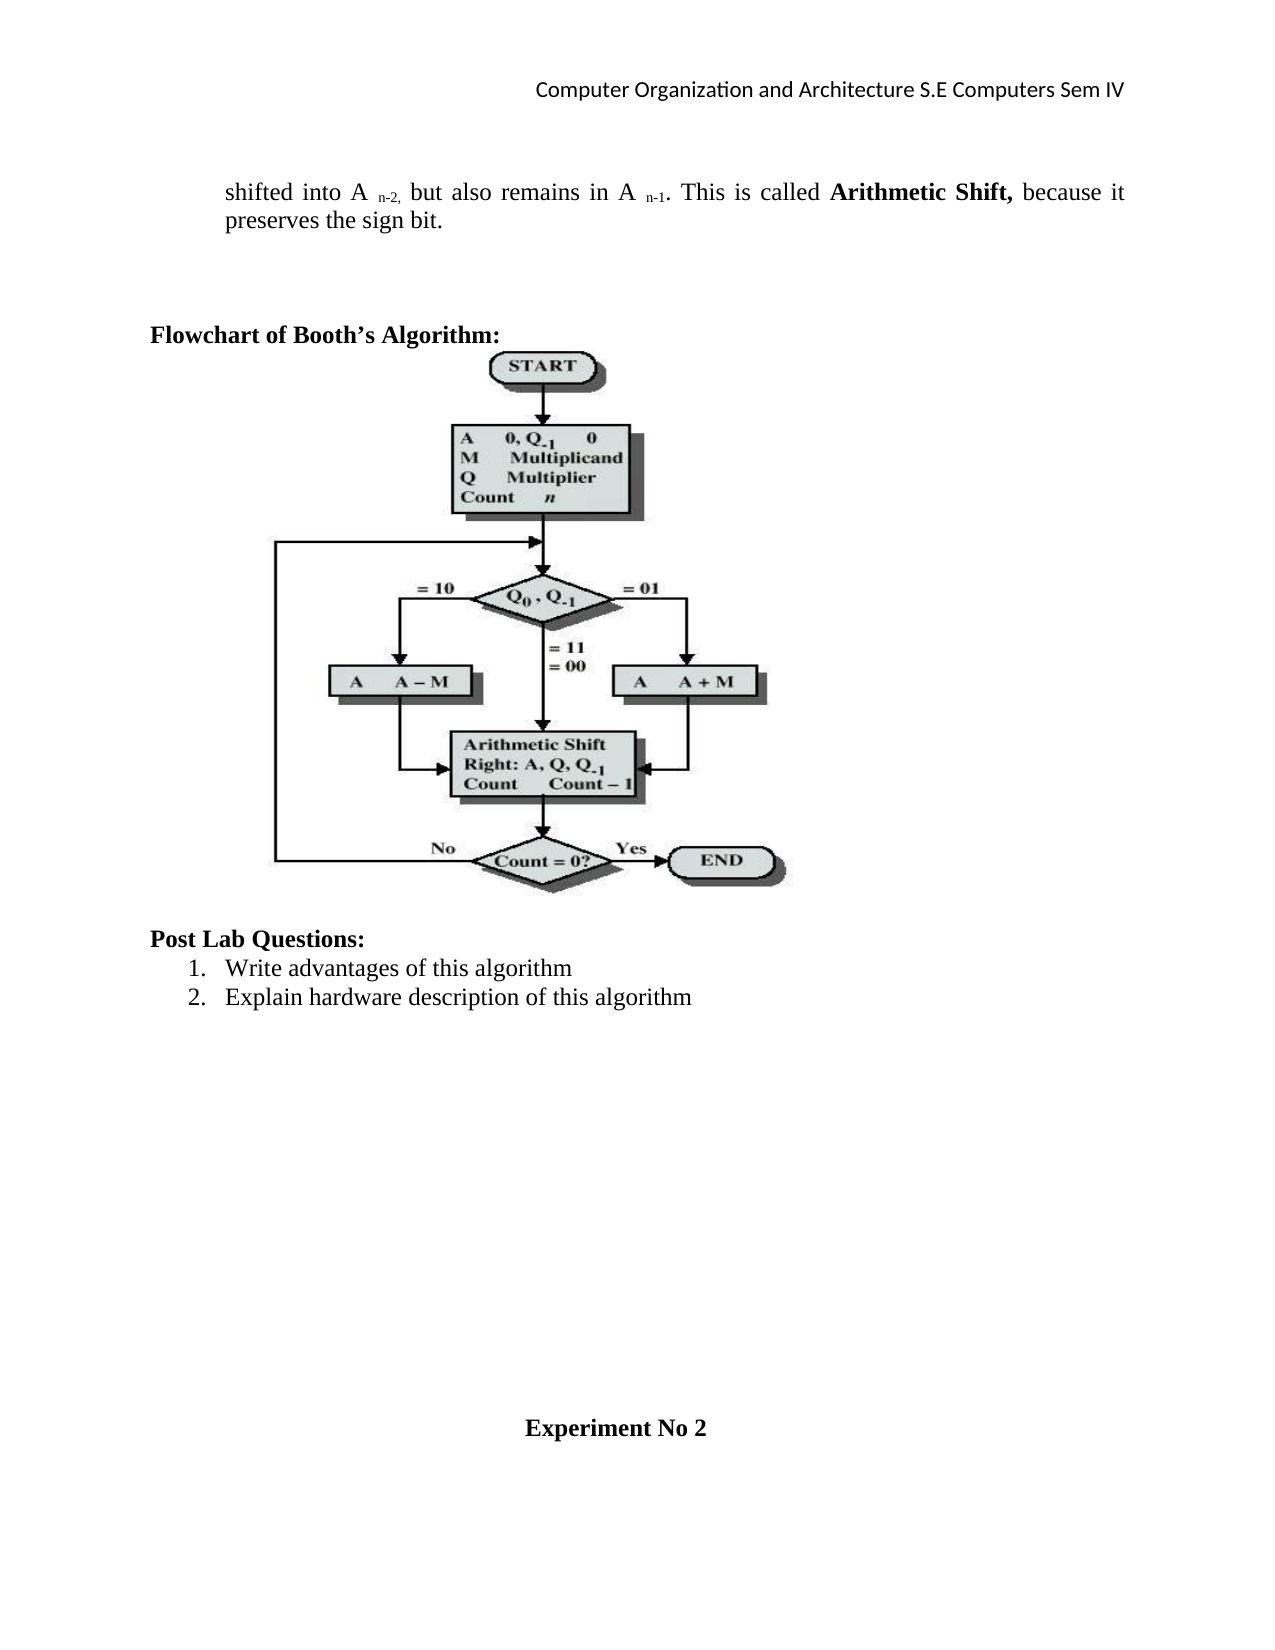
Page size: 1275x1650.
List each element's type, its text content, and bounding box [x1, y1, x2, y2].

picture [150, 350, 956, 897]
list Write advantages of this algorithm [188, 953, 1125, 982]
text Post Lab Questions: [150, 924, 1125, 953]
text Flowchart of Booth’s Algorithm: [150, 320, 1125, 349]
list Explain hardware description of this algorithm [188, 982, 1125, 1010]
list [187, 177, 1125, 234]
text Experiment No 2 [450, 1413, 1125, 1442]
